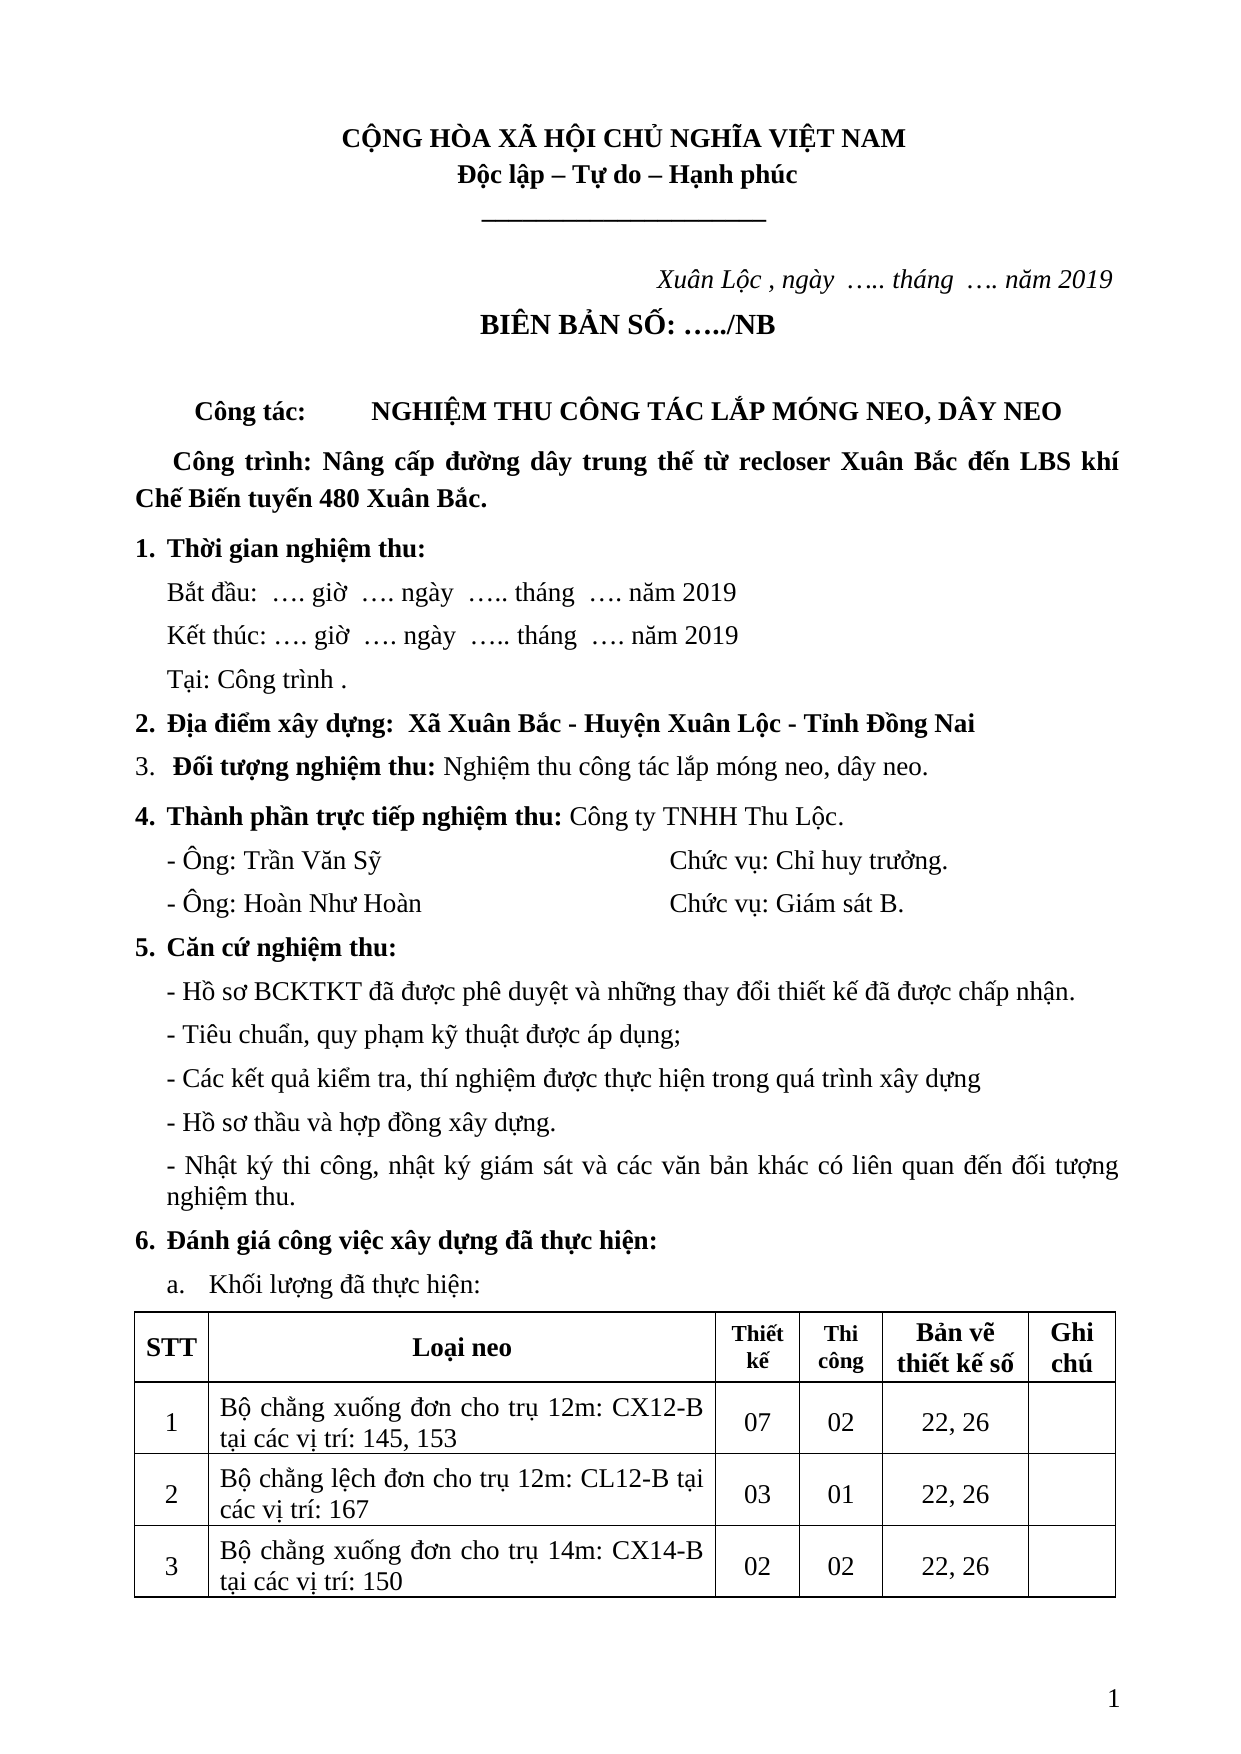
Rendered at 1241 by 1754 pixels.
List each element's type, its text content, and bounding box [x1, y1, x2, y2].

table_header Thi công [800, 1313, 882, 1381]
table_cell [1029, 1454, 1115, 1525]
table_cell 22, 26 [883, 1454, 1028, 1525]
table_header CỘNG HÒA XÃ HỘI CHỦ NGHĨA VIỆT NAM Độc lập – Tự do – Hạnh phúc _____________________ Xuân Lộc , ngày ….. tháng …. năm 2019 [124, 118, 1124, 299]
text - Nhật ký thi công, nhật ký giám sát và các văn bản khác có liên quan đến đối tượng nghiệm thu. [166, 1149, 1120, 1212]
text Kết thúc: …. giờ …. ngày ….. tháng …. năm 2019 [167, 619, 1120, 651]
list Địa điểm xây dựng: Xã Xuân Bắc - Huyện Xuân Lộc - Tỉnh Đồng Nai [135, 707, 1120, 738]
table_cell 02 [800, 1526, 882, 1596]
table_cell [1029, 1383, 1115, 1453]
text - Ông: Hoàn Như Hoàn Chức vụ: Giám sát B. [167, 887, 1120, 918]
table_header Loại neo [209, 1313, 715, 1381]
table_header Bản vẽ thiết kế số [883, 1313, 1028, 1381]
table_cell Bộ chằng lệch đơn cho trụ 12m: CL12-B tại các vị trí: 167 [209, 1454, 715, 1525]
table_cell 2 [135, 1454, 208, 1525]
table_cell 03 [716, 1454, 799, 1525]
text - Ông: Trần Văn Sỹ Chức vụ: Chỉ huy trưởng. [167, 844, 1120, 875]
list Đánh giá công việc xây dựng đã thực hiện: [135, 1224, 1120, 1255]
list Đối tượng nghiệm thu: Nghiệm thu công tác lắp móng neo, dây neo. [135, 750, 1120, 781]
table_cell 3 [135, 1526, 208, 1596]
text - Hồ sơ thầu và hợp đồng xây dựng. [166, 1106, 1120, 1137]
table_header STT [135, 1313, 208, 1381]
table_cell 22, 26 [883, 1383, 1028, 1453]
text Bắt đầu: …. giờ …. ngày ….. tháng …. năm 2019 [167, 576, 1120, 607]
table_cell Bộ chằng xuống đơn cho trụ 14m: CX14-B tại các vị trí: 150 [209, 1526, 715, 1596]
table_cell 1 [135, 1383, 208, 1453]
list Khối lượng đã thực hiện: [166, 1268, 1120, 1299]
text Công tác: NGHIỆM THU CÔNG TÁC LẮP MÓNG NEO, DÂY NEO [135, 395, 1120, 426]
list Thời gian nghiệm thu: [135, 532, 1120, 563]
list Căn cứ nghiệm thu: [135, 931, 1120, 962]
text Công trình: Nâng cấp đường dây trung thế từ recloser Xuân Bắc đến LBS khí Chế Biến tuyến 480 Xuân Bắc. [135, 445, 1120, 513]
table_cell 07 [716, 1383, 799, 1453]
table_cell 02 [800, 1383, 882, 1453]
table_cell 02 [716, 1526, 799, 1596]
table_cell 01 [800, 1454, 882, 1525]
table_header Thiết kế [716, 1313, 799, 1381]
text BIÊN BẢN SỐ: …../NB [135, 307, 1120, 341]
table_header Ghi chú [1029, 1313, 1115, 1381]
table_cell Bộ chằng xuống đơn cho trụ 12m: CX12-B tại các vị trí: 145, 153 [209, 1383, 715, 1453]
text - Tiêu chuẩn, quy phạm kỹ thuật được áp dụng; [166, 1018, 1120, 1049]
table_cell [1029, 1526, 1115, 1596]
text Tại: Công trình . [167, 663, 1120, 694]
text - Hồ sơ BCKTKT đã được phê duyệt và những thay đổi thiết kế đã được chấp nhận. [166, 975, 1120, 1006]
text - Các kết quả kiểm tra, thí nghiệm được thực hiện trong quá trình xây dựng [166, 1062, 1120, 1093]
table_cell 22, 26 [883, 1526, 1028, 1596]
list Thành phần trực tiếp nghiệm thu: Công ty TNHH Thu Lộc. [135, 800, 1120, 831]
